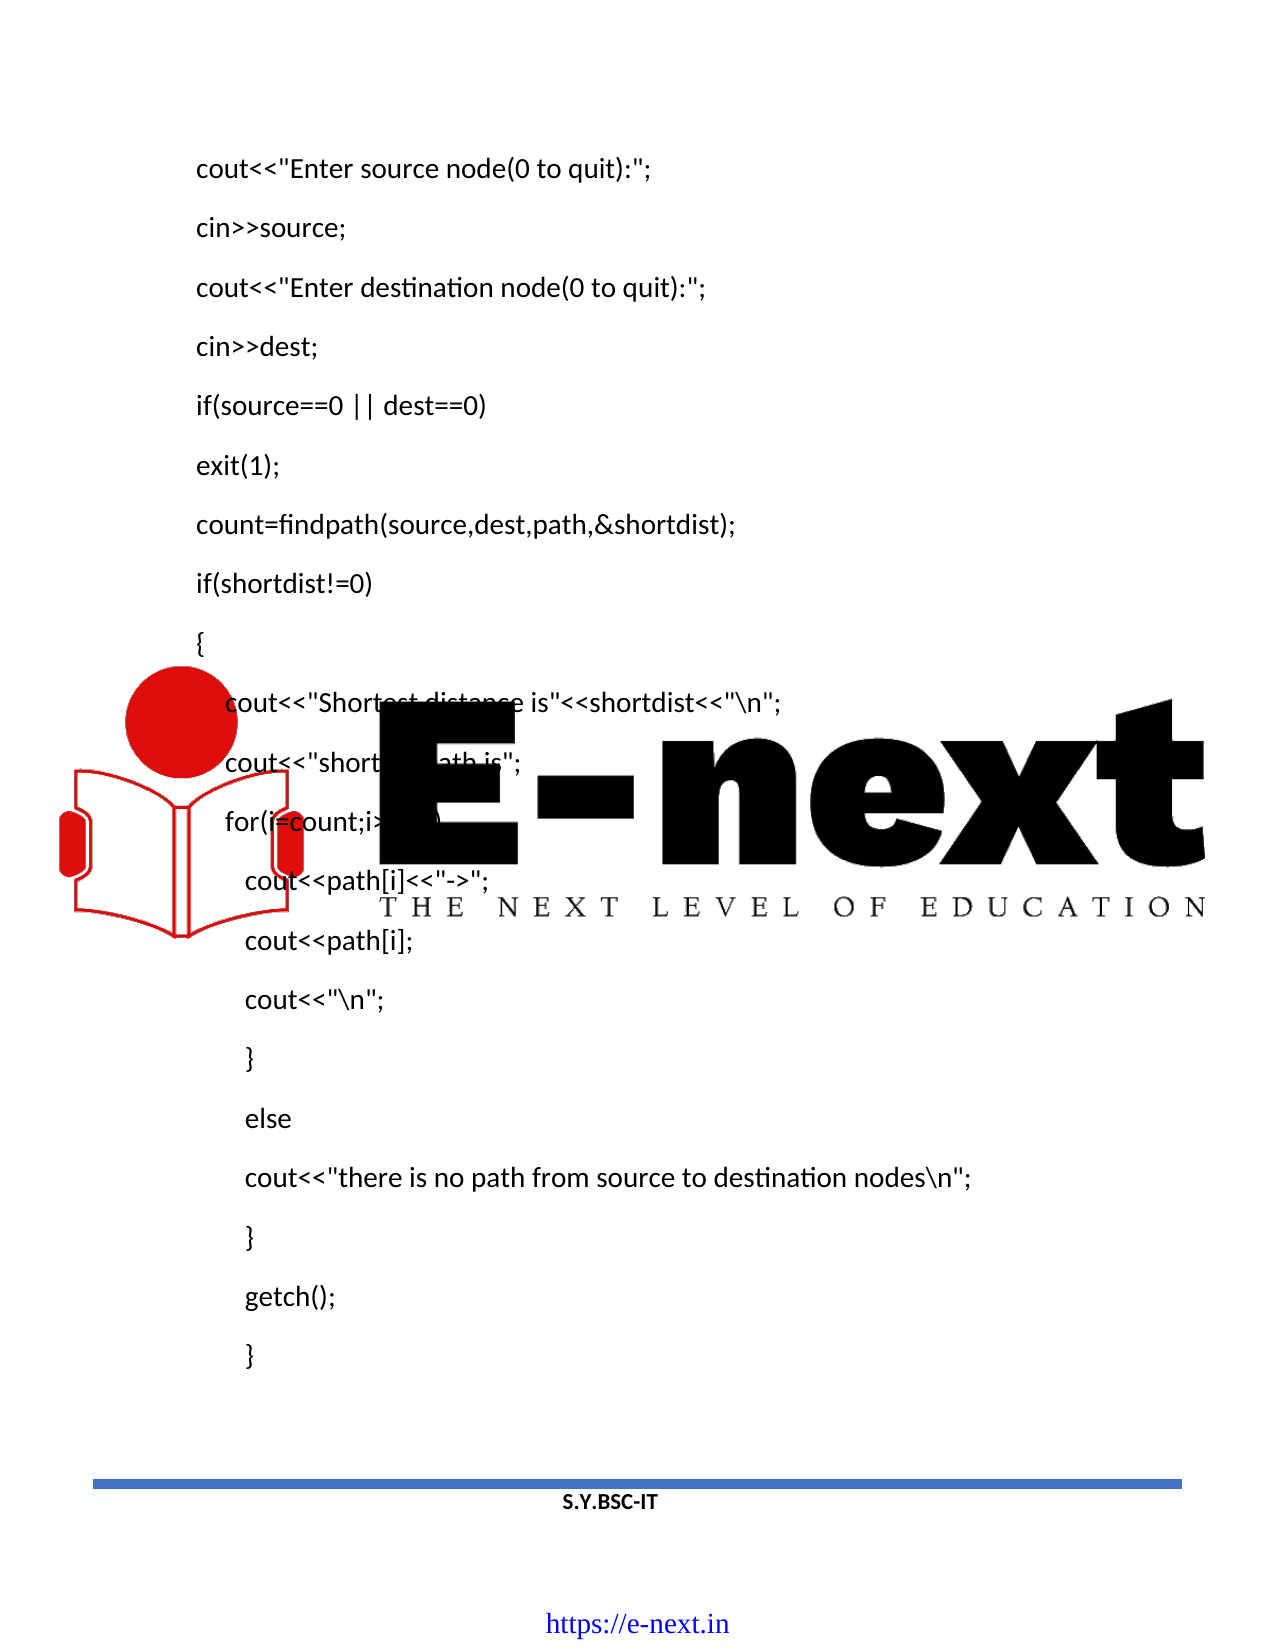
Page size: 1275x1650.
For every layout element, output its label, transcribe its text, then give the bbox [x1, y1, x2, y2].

text cout<<"Shortest distance is"<<shortdist<<"\n"; [148, 684, 1125, 720]
text cout<<"\n"; [148, 981, 1125, 1017]
text cin>>dest; [148, 328, 1125, 364]
text } [148, 1041, 1125, 1076]
text cout<<"Enter source node(0 to quit):"; [148, 150, 1125, 186]
text else [148, 1100, 1125, 1136]
text for(i=count;i>1;i--) [148, 803, 1125, 839]
text { [148, 625, 1125, 661]
text cout<<"there is no path from source to destination nodes\n"; [148, 1159, 1125, 1195]
text cout<<"shortest path is"; [148, 744, 1125, 779]
text cout<<path[i]; [148, 922, 1125, 957]
text cout<<"Enter destination node(0 to quit):"; [148, 269, 1125, 304]
text count=findpath(source,dest,path,&shortdist); [148, 506, 1125, 542]
picture [0, 491, 1274, 1159]
text if(shortdist!=0) [148, 566, 1125, 601]
text exit(1); [148, 447, 1125, 482]
text cin>>source; [148, 209, 1125, 245]
text getch(); [148, 1278, 1125, 1314]
text } [148, 1337, 1125, 1373]
text } [148, 1219, 1125, 1254]
text cout<<path[i]<<"->"; [148, 862, 1125, 898]
text if(source==0 || dest==0) [148, 387, 1125, 423]
